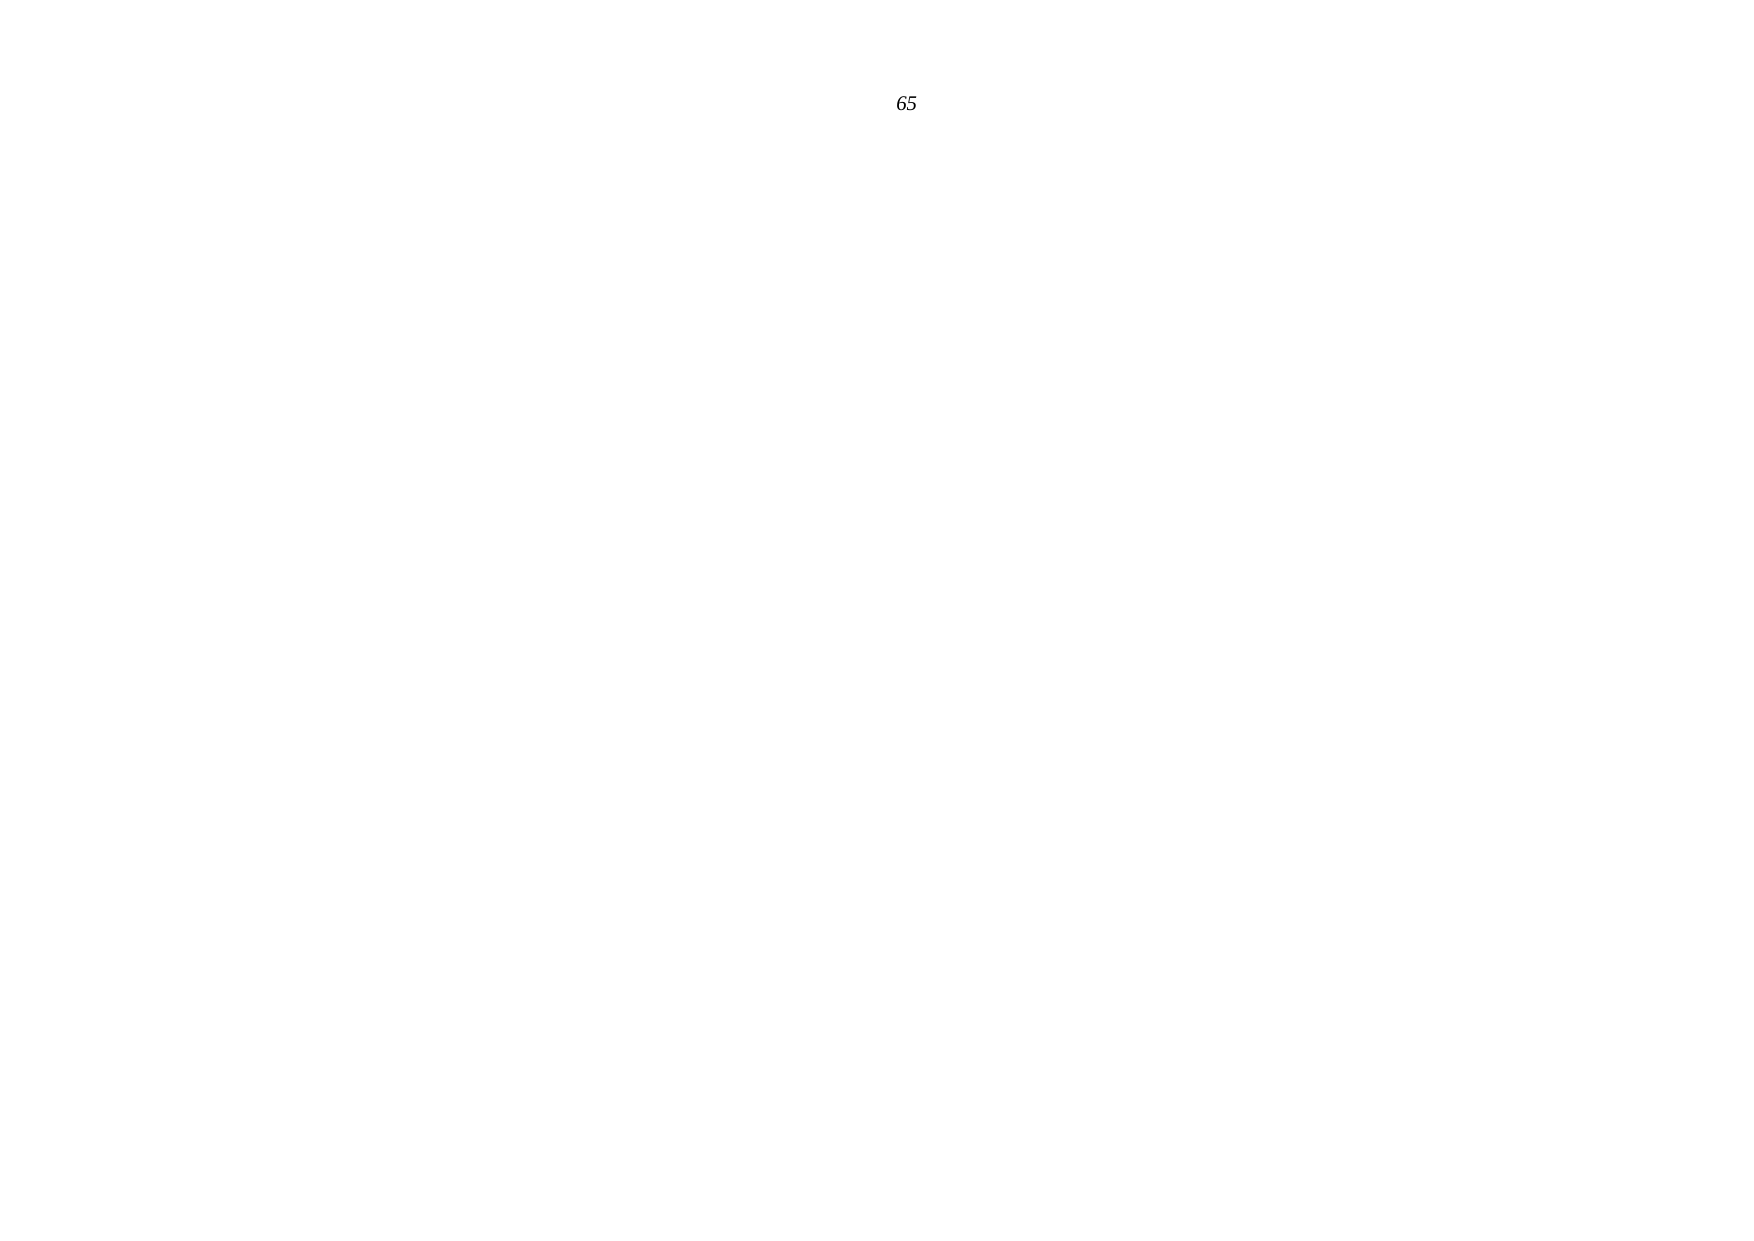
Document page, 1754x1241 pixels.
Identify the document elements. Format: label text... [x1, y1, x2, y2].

text 65 [896, 91, 919, 114]
